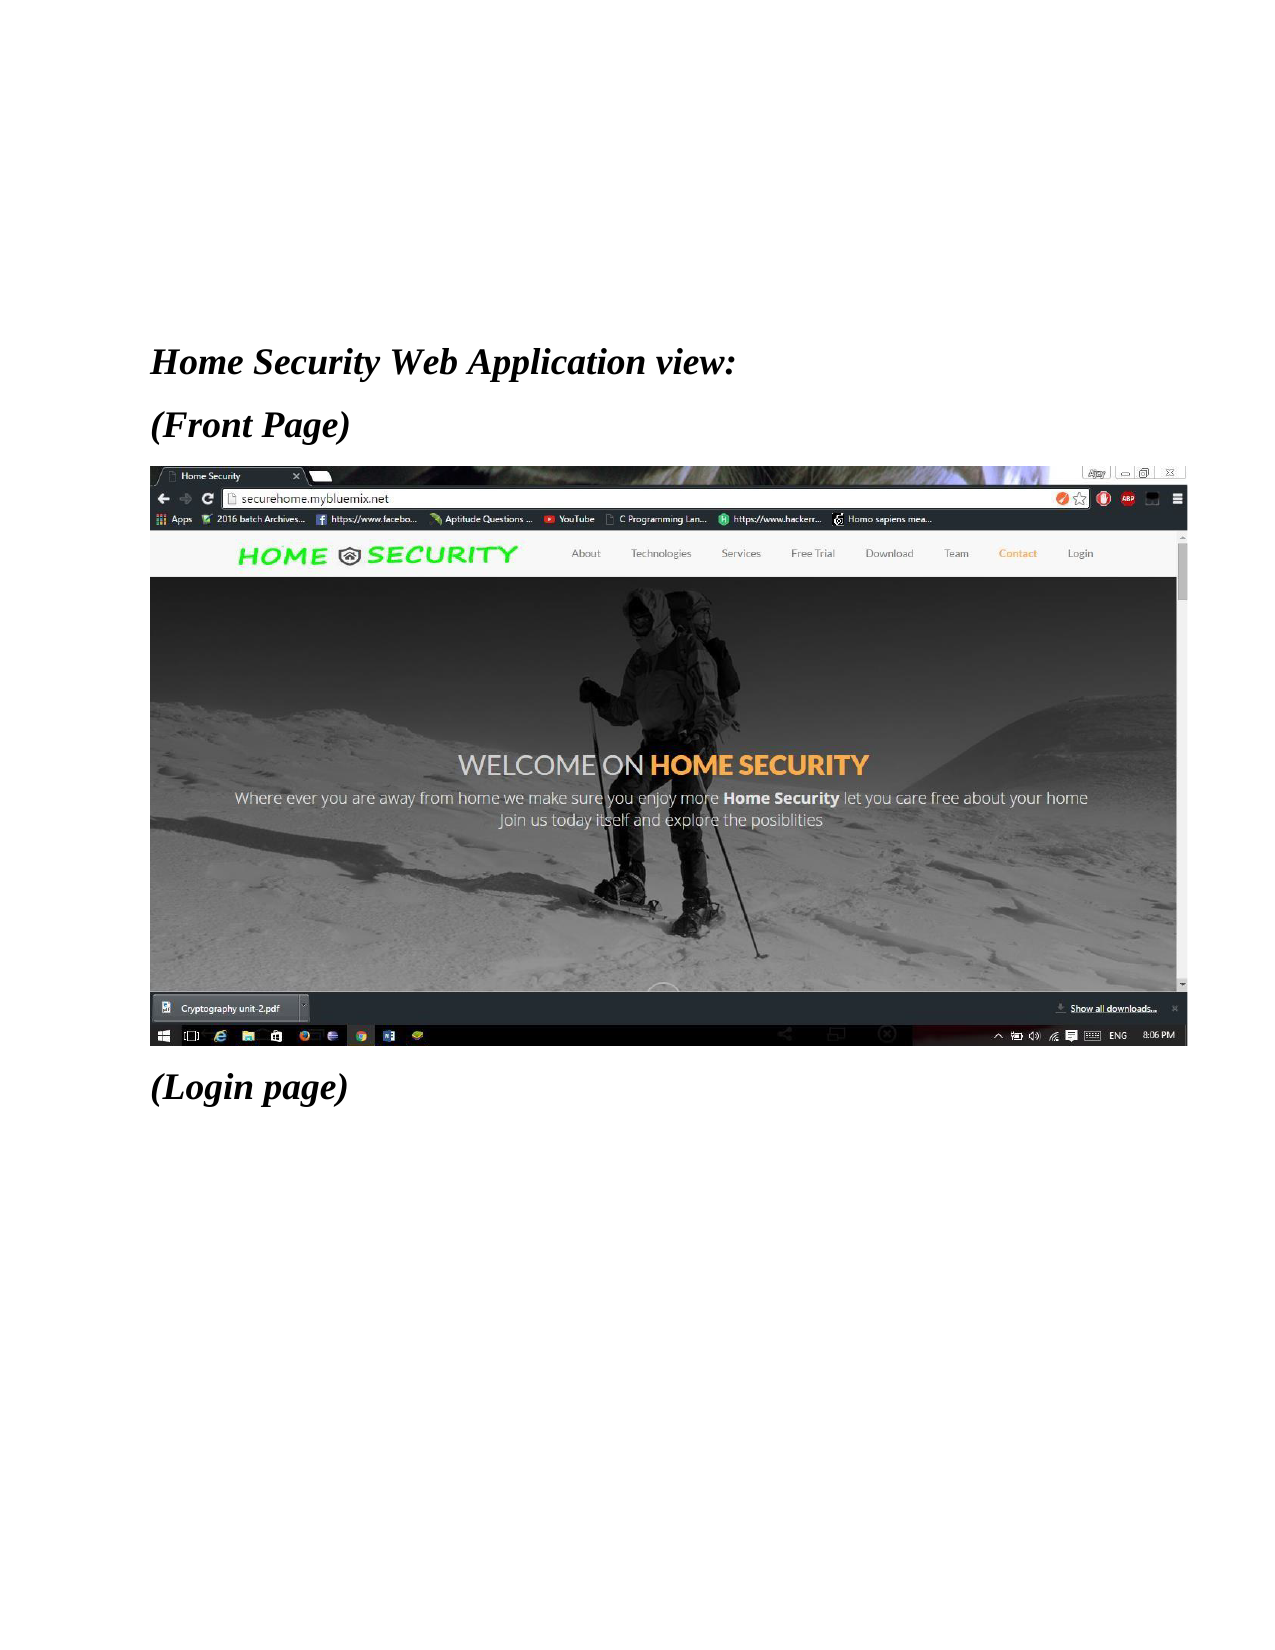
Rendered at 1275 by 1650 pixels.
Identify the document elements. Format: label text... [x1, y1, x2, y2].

text (Front Page) [150, 403, 1125, 446]
text (Login page) [150, 1065, 1125, 1108]
text Home Security Web Application view: [150, 340, 1125, 383]
